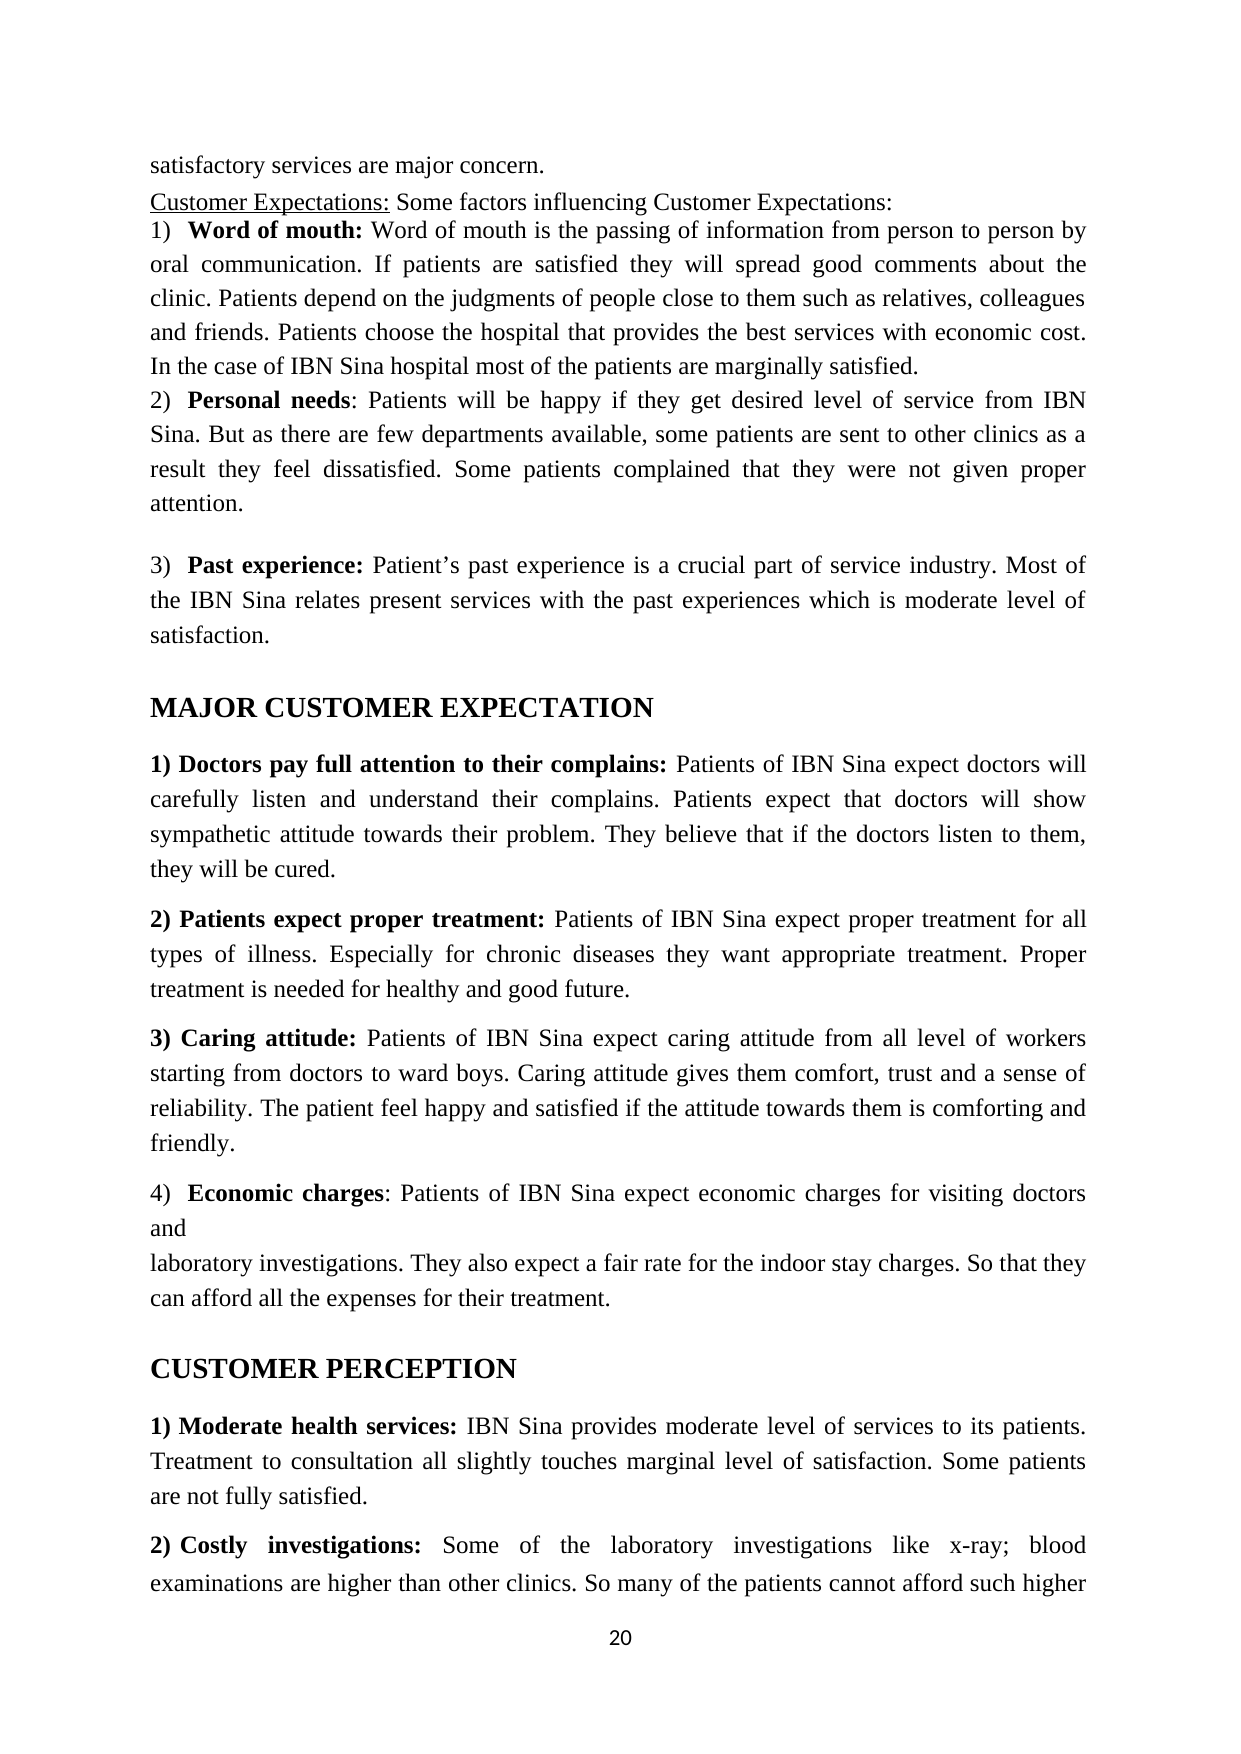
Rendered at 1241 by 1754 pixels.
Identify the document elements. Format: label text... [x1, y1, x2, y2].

list Personal needs: Patients will be happy if they get desired level of service from IBN Sina. But as there are few departments available, some patients are sent to other clinics as a result they feel dissatisfied. Some patients complained that they were not given proper attention. [150, 385, 1087, 517]
text CUSTOMER PERCEPTION [150, 1351, 1087, 1385]
text 2) Patients expect proper treatment: Patients of IBN Sina expect proper treatment for all types of illness. Especially for chronic diseases they want appropriate treatment. Proper treatment is needed for healthy and good future. [150, 904, 1087, 1002]
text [150, 150, 1087, 179]
text 3) Caring attitude: Patients of IBN Sina expect caring attitude from all level of workers starting from doctors to ward boys. Caring attitude gives them comfort, trust and a sense of reliability. The patient feel happy and satisfied if the attitude towards them is comforting and friendly. [150, 1023, 1087, 1157]
text Customer Expectations: Some factors influencing Customer Expectations: [150, 187, 1087, 216]
list Economic charges: Patients of IBN Sina expect economic charges for visiting doctors and [150, 1178, 1087, 1241]
list Past experience: Patient’s past experience is a crucial part of service industry. Most of the IBN Sina relates present services with the past experiences which is moderate level of satisfaction. [150, 550, 1087, 649]
text laboratory investigations. They also expect a fair rate for the indoor stay charges. So that they can afford all the expenses for their treatment. [150, 1248, 1087, 1311]
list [150, 1530, 1087, 1596]
text 1) Doctors pay full attention to their complains: Patients of IBN Sina expect doctors will carefully listen and understand their complains. Patients expect that doctors will show sympathetic attitude towards their problem. They believe that if the doctors listen to them, they will be cured. [150, 749, 1087, 883]
text MAJOR CUSTOMER EXPECTATION [150, 690, 1087, 723]
list Moderate health services: IBN Sina provides moderate level of services to its patients. Treatment to consultation all slightly touches marginal level of satisfaction. Some patients are not fully satisfied. [150, 1411, 1087, 1509]
list Word of mouth: Word of mouth is the passing of information from person to person by oral communication. If patients are satisfied they will spread good comments about the clinic. Patients depend on the judgments of people close to them such as relatives, colleagues and friends. Patients choose the hospital that provides the best services with economic cost. In the case of IBN Sina hospital most of the patients are marginally satisfied. [150, 216, 1087, 380]
